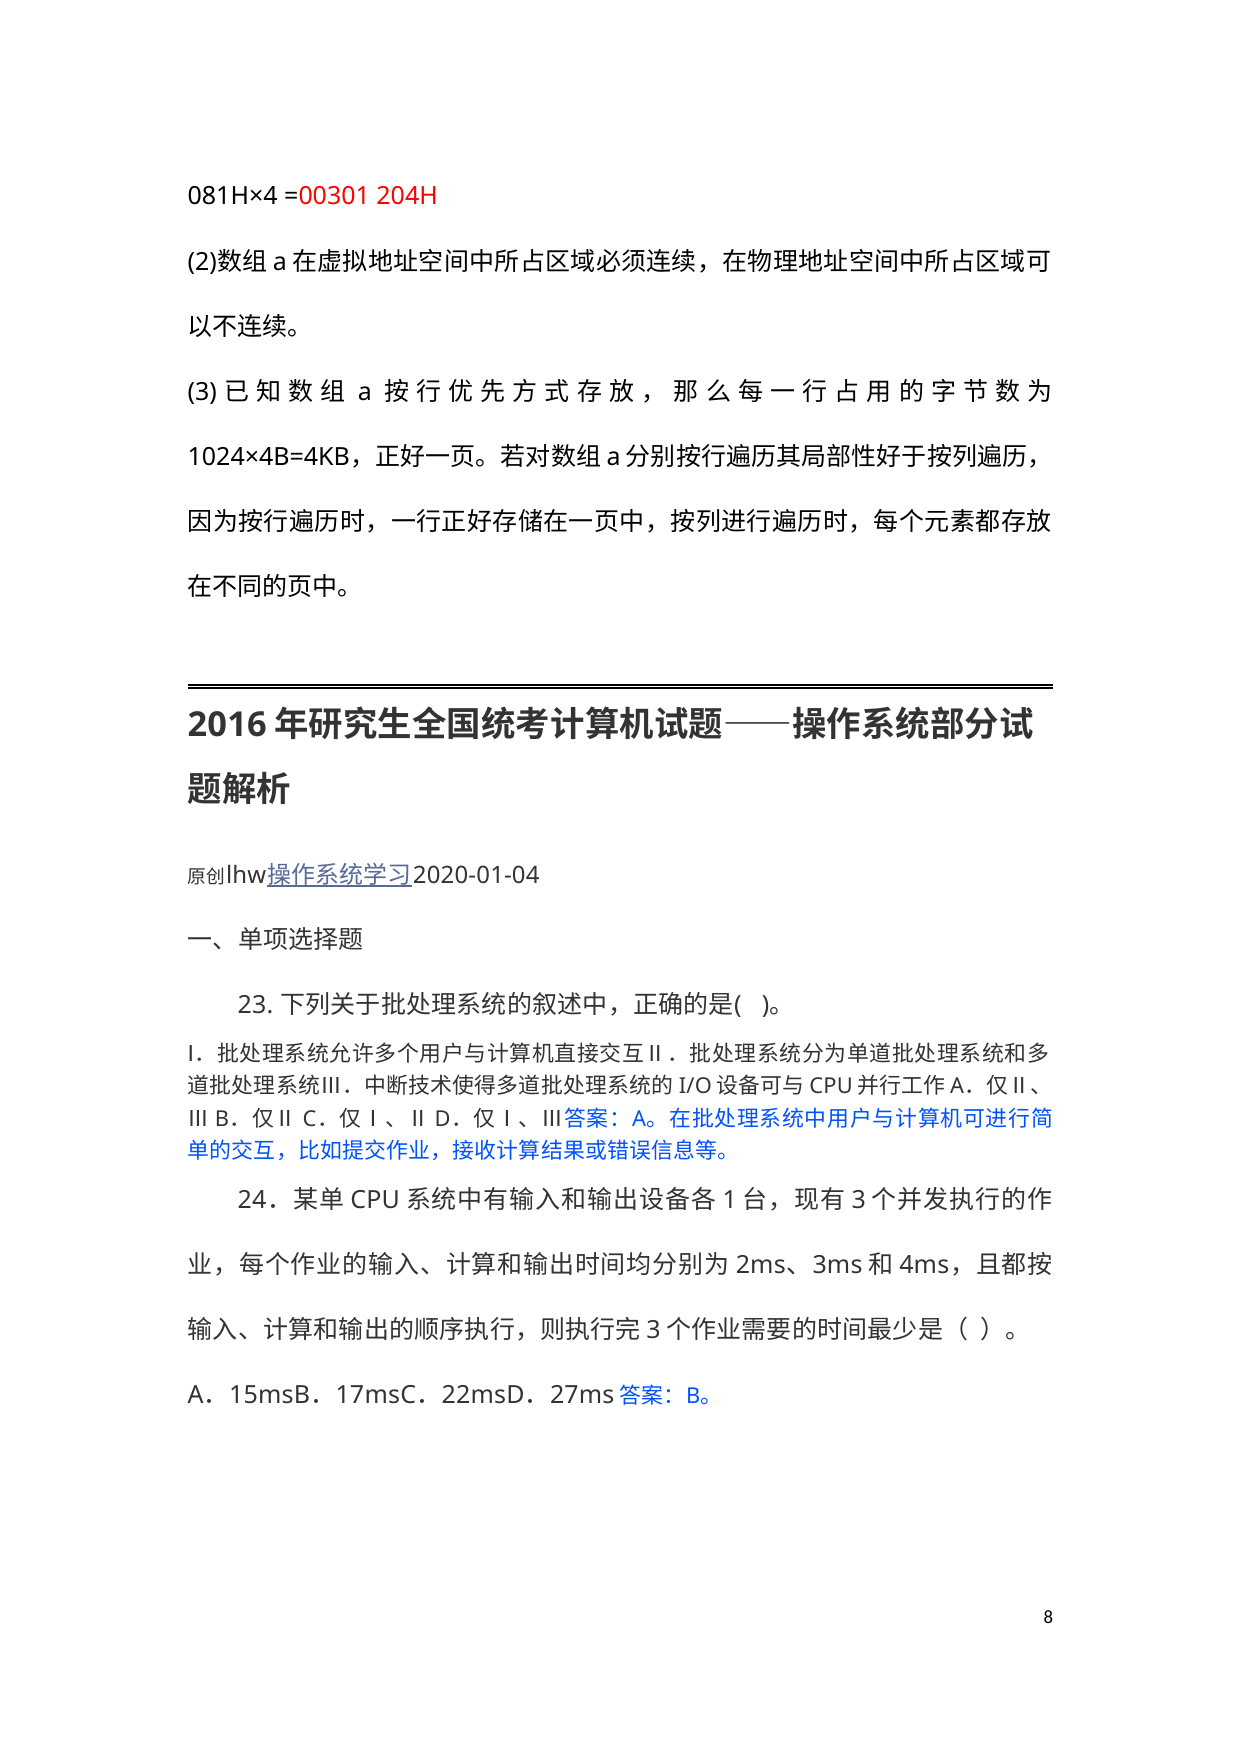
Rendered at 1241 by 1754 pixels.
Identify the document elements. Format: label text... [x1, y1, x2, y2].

text 24．某单CPU系统中有输入和输出设备各1台，现有3个并发执行的作业，每个作业的输入、计算和输出时间均分别为2ms、3ms和4ms，且都按输入、计算和输出的顺序执行，则执行完3个作业需要的时间最少是（ ）。 [187, 1166, 1053, 1361]
text 23. 下列关于批处理系统的叙述中，正确的是( )。 [187, 971, 1053, 1036]
text A．15msB．17msC．22msD．27ms答案：B。 [187, 1361, 1053, 1426]
text (2)数组a在虚拟地址空间中所占区域必须连续，在物理地址空间中所占区域可以不连续。 [187, 227, 1053, 357]
text Ⅰ．批处理系统允许多个用户与计算机直接交互Ⅱ．批处理系统分为单道批处理系统和多道批处理系统Ⅲ．中断技术使得多道批处理系统的I/O设备可与CPU并行工作A．仅Ⅱ、ⅢB．仅Ⅱ C．仅Ⅰ、ⅡD．仅Ⅰ、Ⅲ答案：A。在批处理系统中用户与计算机可进行简单的交互，比如提交作业，接收计算结果或错误信息等。 [187, 1036, 1053, 1166]
text (3)已知数组a按行优先方式存放，那么每一行占用的字节数为1024×4B=4KB，正好一页。若对数组a分别按行遍历其局部性好于按列遍历，因为按行遍历时，一行正好存储在一页中，按列进行遍历时，每个元素都存放在不同的页中。 [187, 357, 1053, 617]
text 原创 lhw 操作系统学习 2020-01-04 [187, 841, 1053, 906]
text 2016年研究生全国统考计算机试题——操作系统部分试题解析 [187, 689, 1053, 819]
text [187, 162, 1053, 227]
text 一、单项选择题 [187, 906, 1053, 971]
